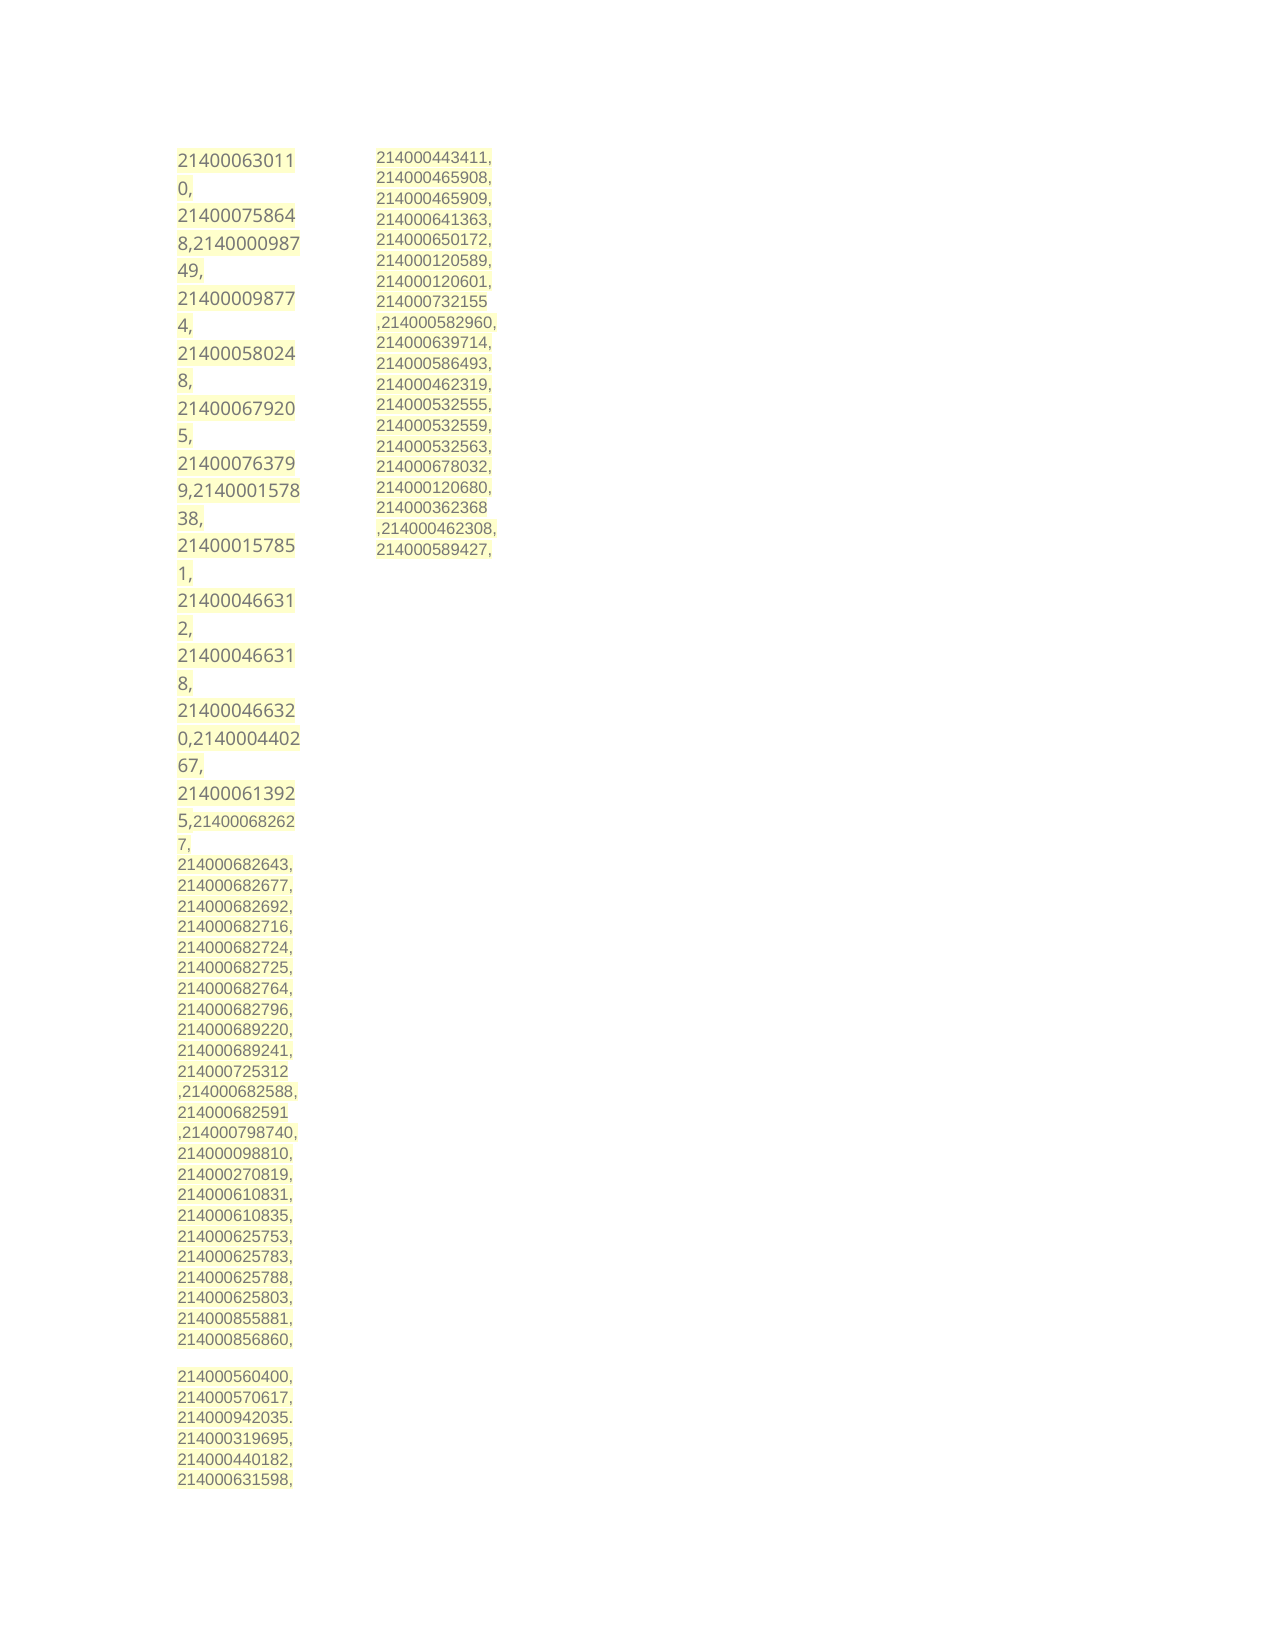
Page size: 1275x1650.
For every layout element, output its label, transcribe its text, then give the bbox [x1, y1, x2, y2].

text 214000560400, 214000570617, 214000942035.214000319695, 214000440182, 214000631598,214000443411, 214000465908, 214000465909, 214000641363, 214000650172,214000120589, 214000120601, 214000732155,214000582960, 214000639714,214000586493,214000462319, 214000532555, 214000532559, 214000532563, 214000678032,214000120680, 214000362368,214000462308, 214000589427, [376, 148, 500, 559]
